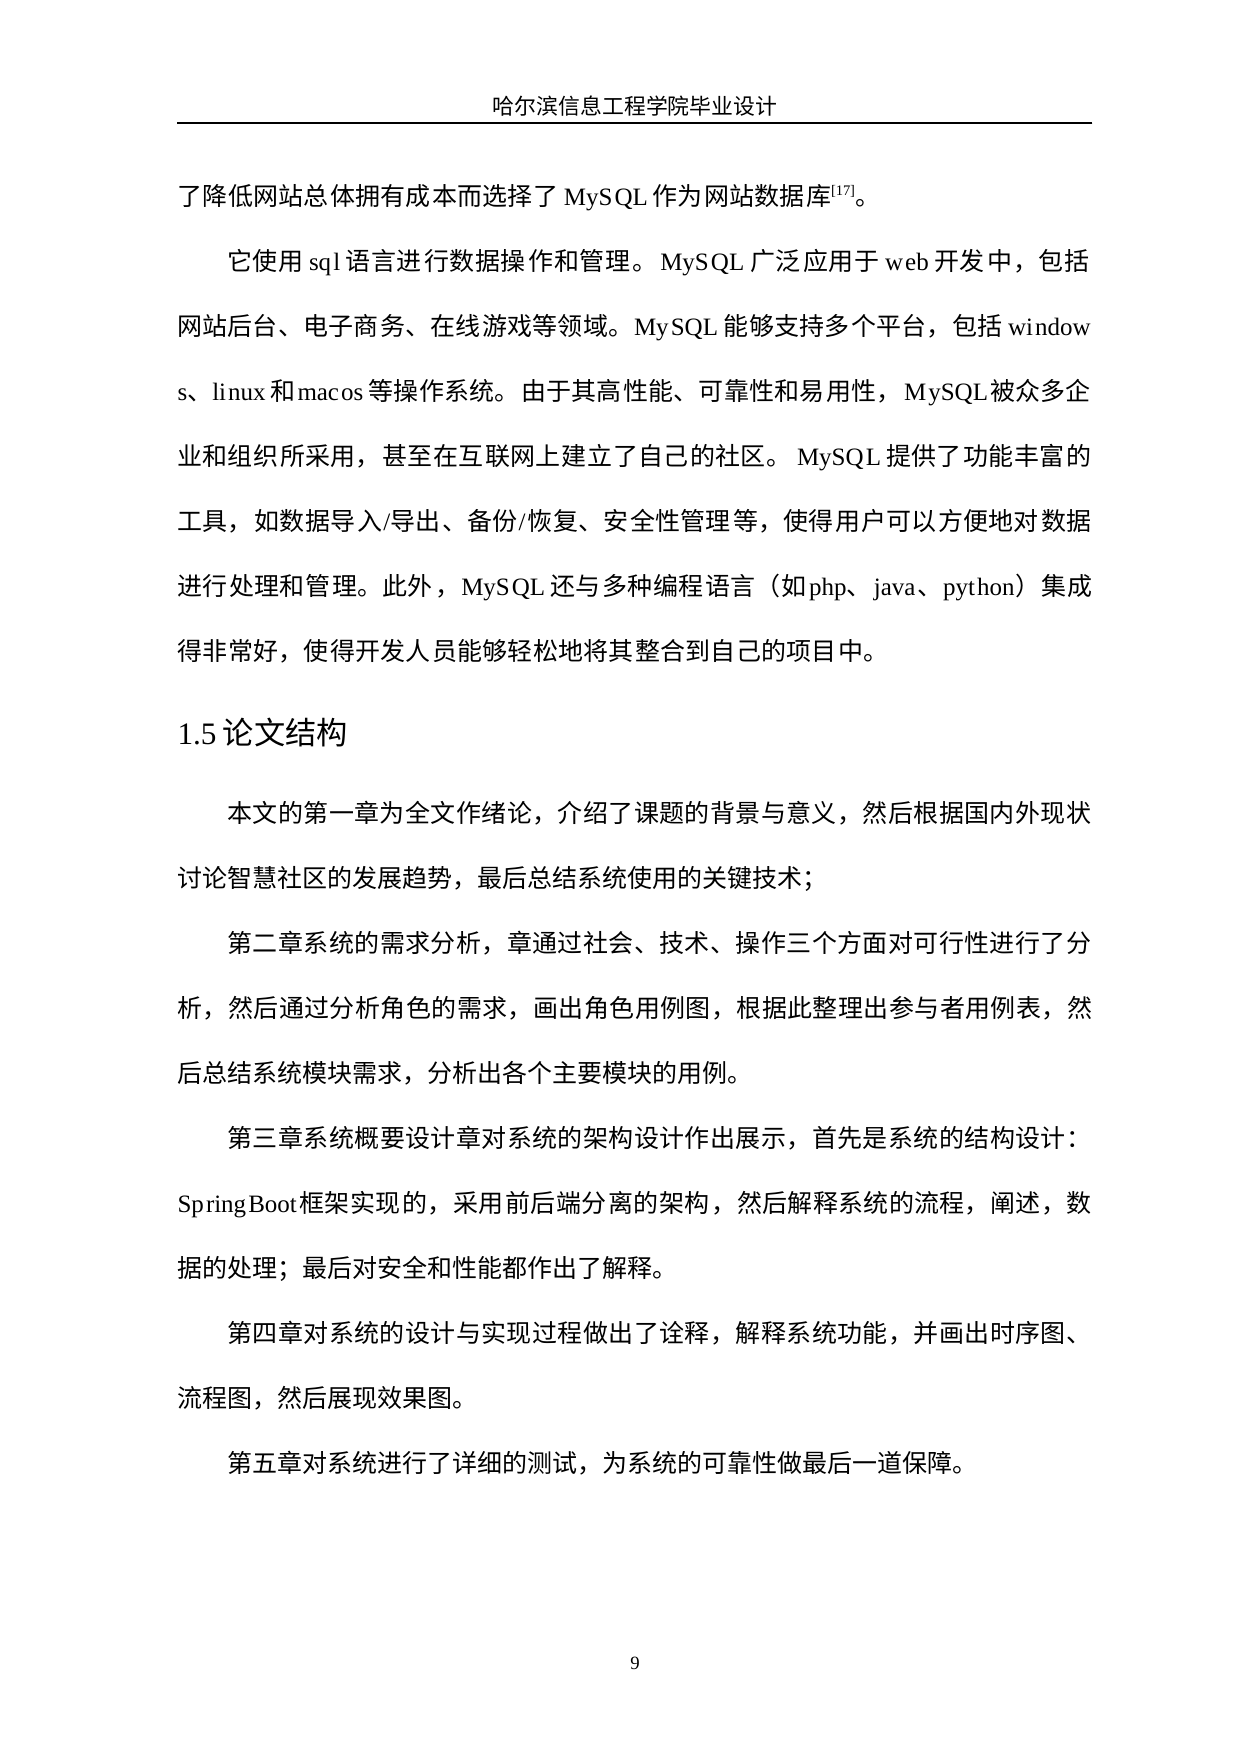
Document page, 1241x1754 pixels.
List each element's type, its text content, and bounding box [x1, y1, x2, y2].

text 第五章对系统进行了详细的测试，为系统的可靠性做最后一道保障。 [177, 1429, 1092, 1494]
text 本文的第一章为全文作绪论，介绍了课题的背景与意义，然后根据国内外现状讨论智慧社区的发展趋势，最后总结系统使用的关键技术； [177, 779, 1092, 909]
text 第四章对系统的设计与实现过程做出了诠释，解释系统功能，并画出时序图、流程图，然后展现效果图。 [177, 1299, 1092, 1429]
text 1.5论文结构 [177, 698, 1092, 763]
text 第二章系统的需求分析，章通过社会、技术、操作三个方面对可行性进行了分析，然后通过分析角色的需求，画出角色用例图，根据此整理出参与者用例表，然后总结系统模块需求，分析出各个主要模块的用例。 [177, 909, 1092, 1104]
text 它使用sq ‎l语言进 ‎行数据操 ‎作和管理 ‎。MyS ‎QL广泛 ‎应用于w ‎eb开发 ‎中，包括 ‎网站后台 ‎、电子商 ‎务、在线 ‎游戏等领 ‎域。My ‎SQL能 ‎够支持多 ‎个平台， ‎包括wi ‎ndow ‎s、li ‎nux和 ‎mac ‎os等操 ‎作系统。 ‎由于其高 ‎性能、可 ‎靠性和易 ‎用性，M ‎ySQL ‎被众多企 ‎业和组织 ‎所采用， ‎甚至在互 ‎联网上建 ‎立了自己 ‎的社区。 ‎MySQ ‎L提供了 ‎功能丰富 ‎的工具， ‎如数据导 ‎入/导出 ‎、备份/ ‎恢复、安 ‎全性管理 ‎等，使得 ‎用户可以 ‎方便地对 ‎数据进行 ‎处理和管 ‎理。此外 ‎，MyS ‎QL还与 ‎多种编程 ‎语言（如 ‎php、 ‎java ‎、pyt ‎hon） ‎集成得非 ‎常好，使 ‎得开发人 ‎员能够轻 ‎松地将其 ‎整合到自 ‎己的项目 ‎中。 [177, 227, 1092, 682]
text 第三章系统概要设计章对系统的架构设计作出展示，首先是系统的结构设计：Sp ‎ring ‎Boot ‎框架实现 ‎的，采用 ‎前后端分 ‎离的架构 ‎，然后解释系统的流程，阐述，数据的处理；最后对安全和性能都作出了解释。 [177, 1104, 1092, 1299]
